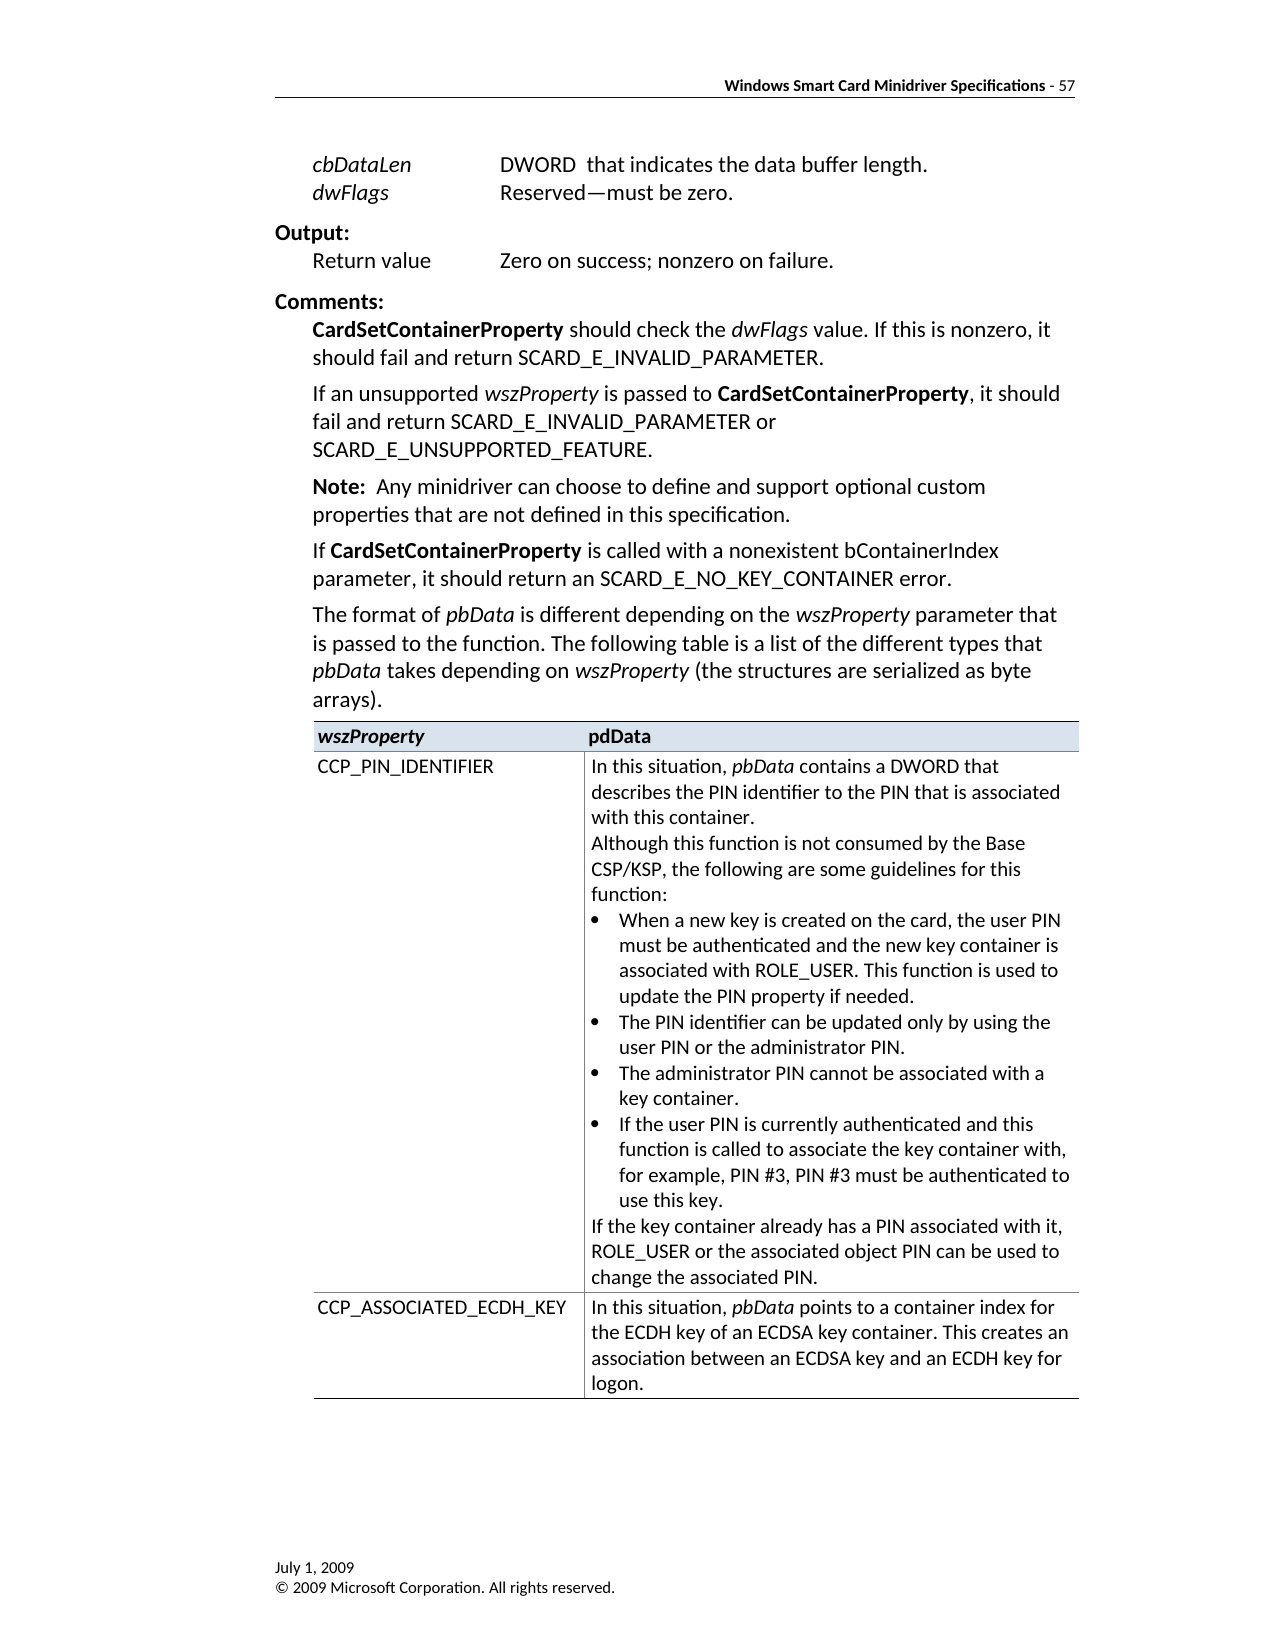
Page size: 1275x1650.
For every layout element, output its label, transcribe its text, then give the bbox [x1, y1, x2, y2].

text The format of pbData is different depending on the wszProperty parameter that is passed to the function. The following table is a list of the different types that pbData takes depending on wszProperty (the structures are serialized as byte arrays). [312, 601, 1075, 713]
title Comments: [275, 287, 1075, 315]
title Output: [275, 218, 1075, 247]
text Note: Any minidriver can choose to define and support optional custom properties that are not defined in this specification. [312, 472, 1075, 528]
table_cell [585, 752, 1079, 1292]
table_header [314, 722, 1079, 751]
text Return value Zero on success; nonzero on failure. [312, 247, 1075, 274]
text CardSetContainerProperty should check the dwFlags value. If this is nonzero, it should fail and return SCARD_E_INVALID_PARAMETER. [312, 315, 1075, 371]
text cbDataLen DWORD that indicates the data buffer length. [312, 150, 1075, 178]
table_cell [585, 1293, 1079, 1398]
text If CardSetContainerProperty is called with a nonexistent bContainerIndex parameter, it should return an SCARD_E_NO_KEY_CONTAINER error. [312, 536, 1075, 592]
text If an unsupported wszProperty is passed to CardSetContainerProperty, it should fail and return SCARD_E_INVALID_PARAMETER or SCARD_E_UNSUPPORTED_FEATURE. [312, 379, 1075, 463]
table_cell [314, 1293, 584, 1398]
text dwFlags Reserved—must be zero. [312, 178, 1075, 206]
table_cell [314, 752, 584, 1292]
